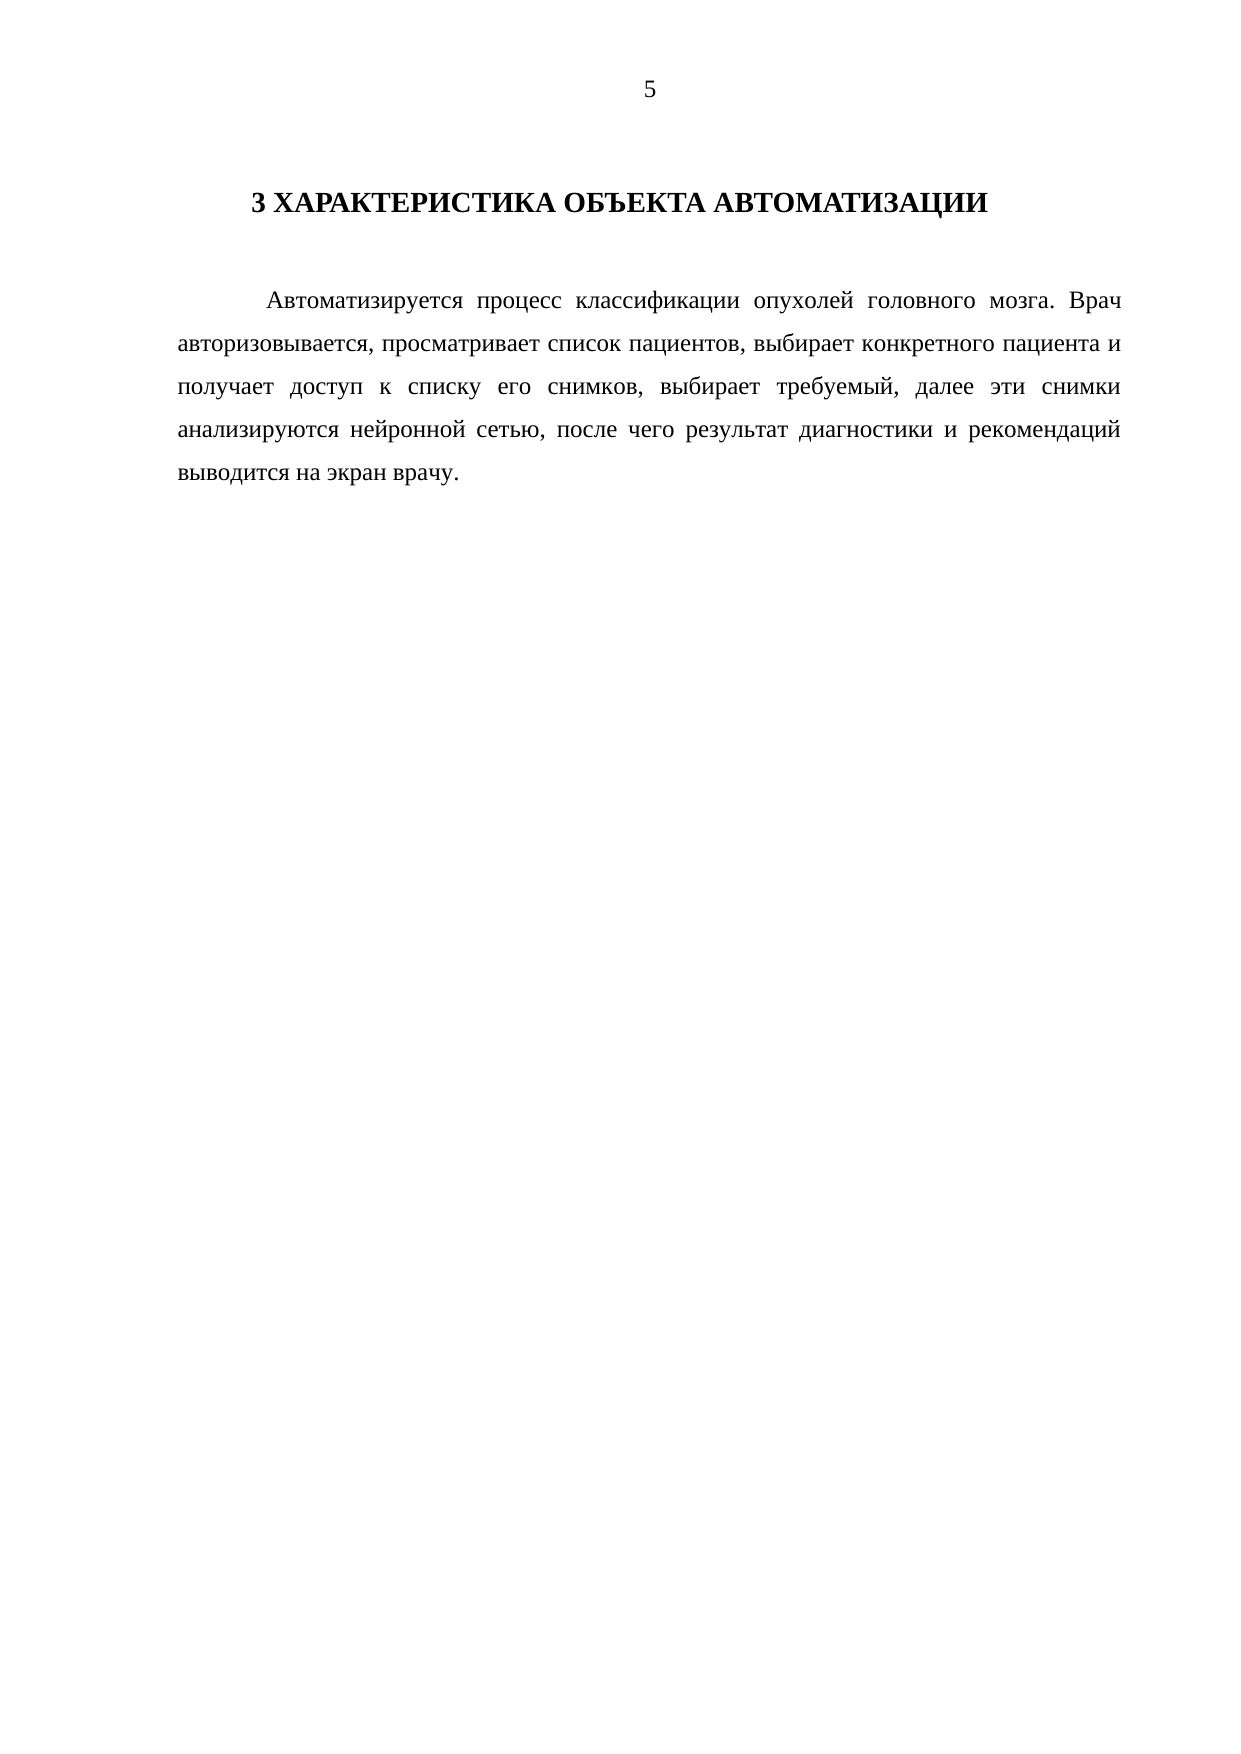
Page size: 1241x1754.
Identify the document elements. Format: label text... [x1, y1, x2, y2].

subtitle ХАРАКТЕРИСТИКА ОБЪЕКТА АВТОМАТИЗАЦИИ [177, 185, 1122, 219]
text Автоматизируется процесс классификации опухолей головного мозга. Врач авторизовывается, просматривает список пациентов, выбирает конкретного пациента и получает доступ к списку его снимков, выбирает требуемый, далее эти снимки анализируются нейронной сетью, после чего результат диагностики и рекомендаций выводится на экран врачу. [177, 285, 1122, 486]
